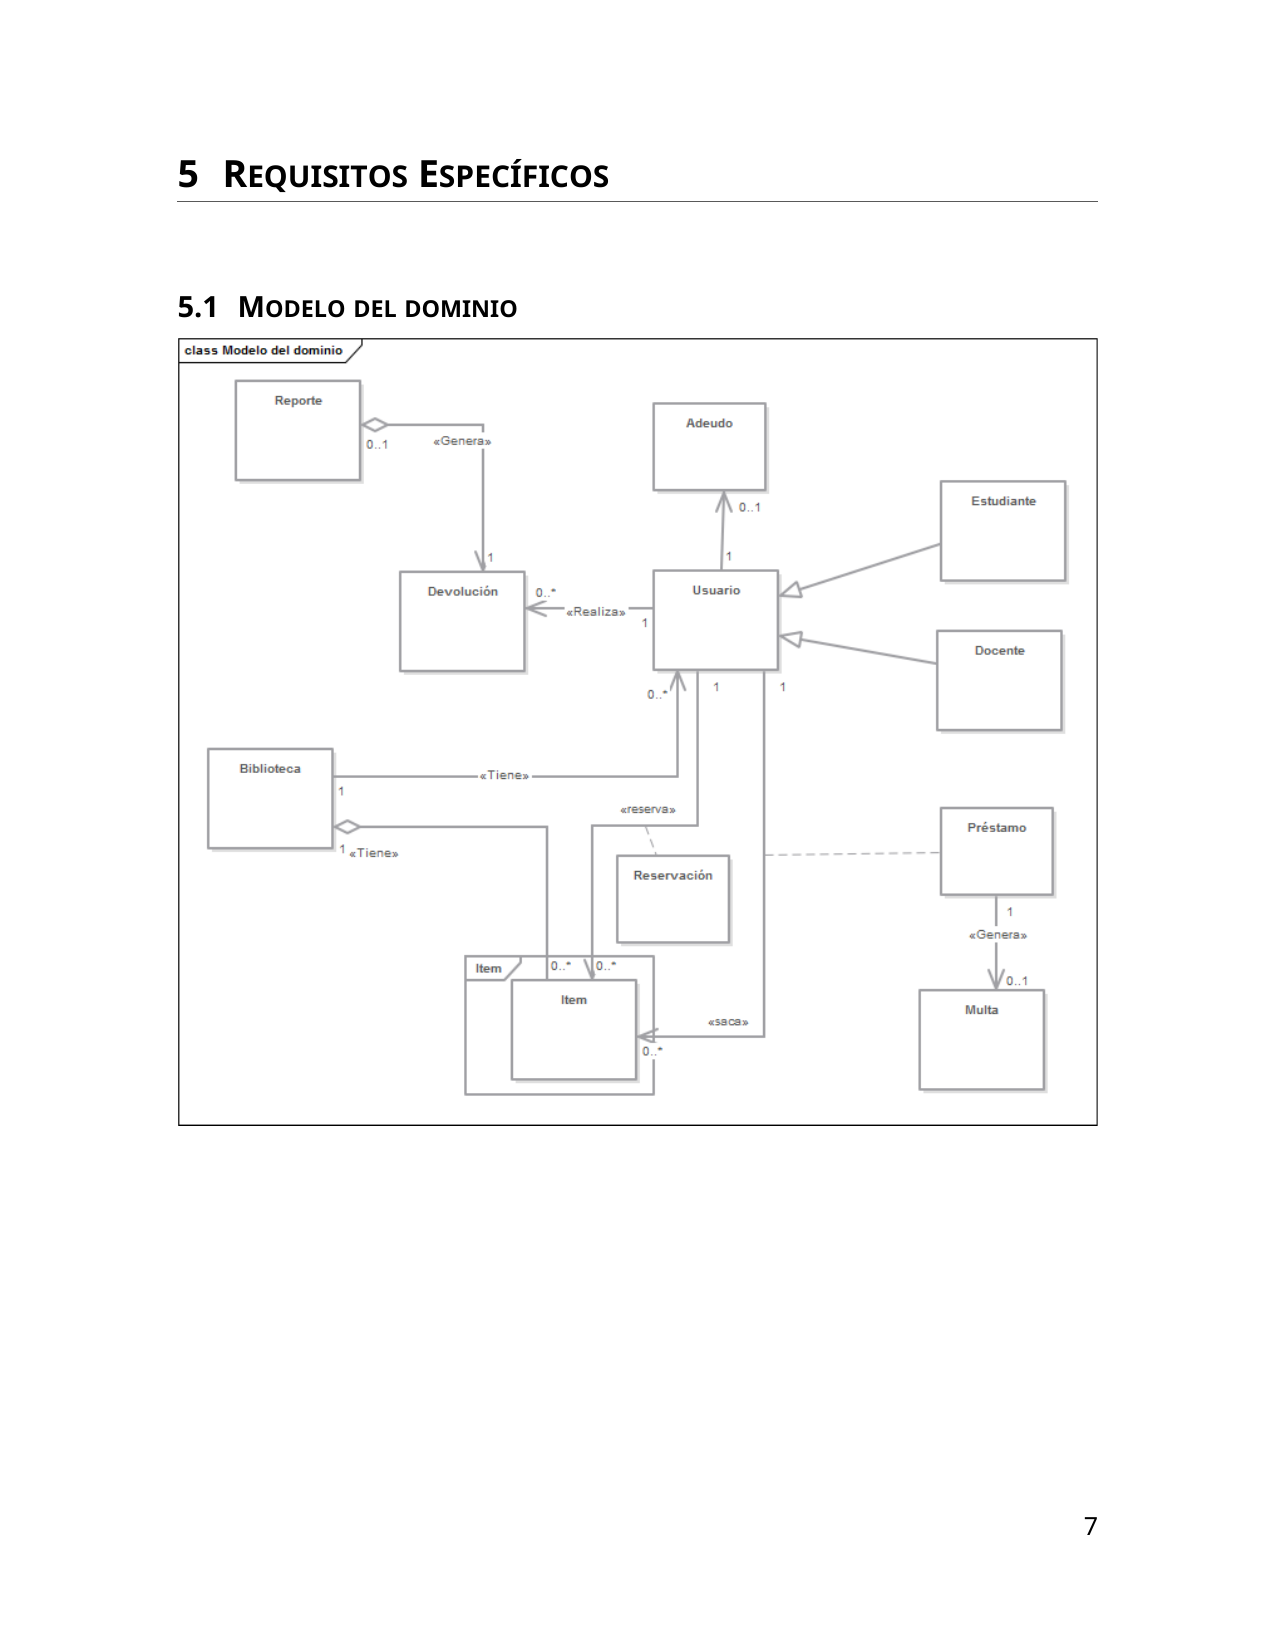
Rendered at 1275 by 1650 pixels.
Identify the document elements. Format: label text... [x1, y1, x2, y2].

subtitle Modelo del dominio [177, 286, 1098, 326]
subtitle Requisitos Específicos [177, 148, 1098, 201]
picture [177, 338, 1098, 1126]
